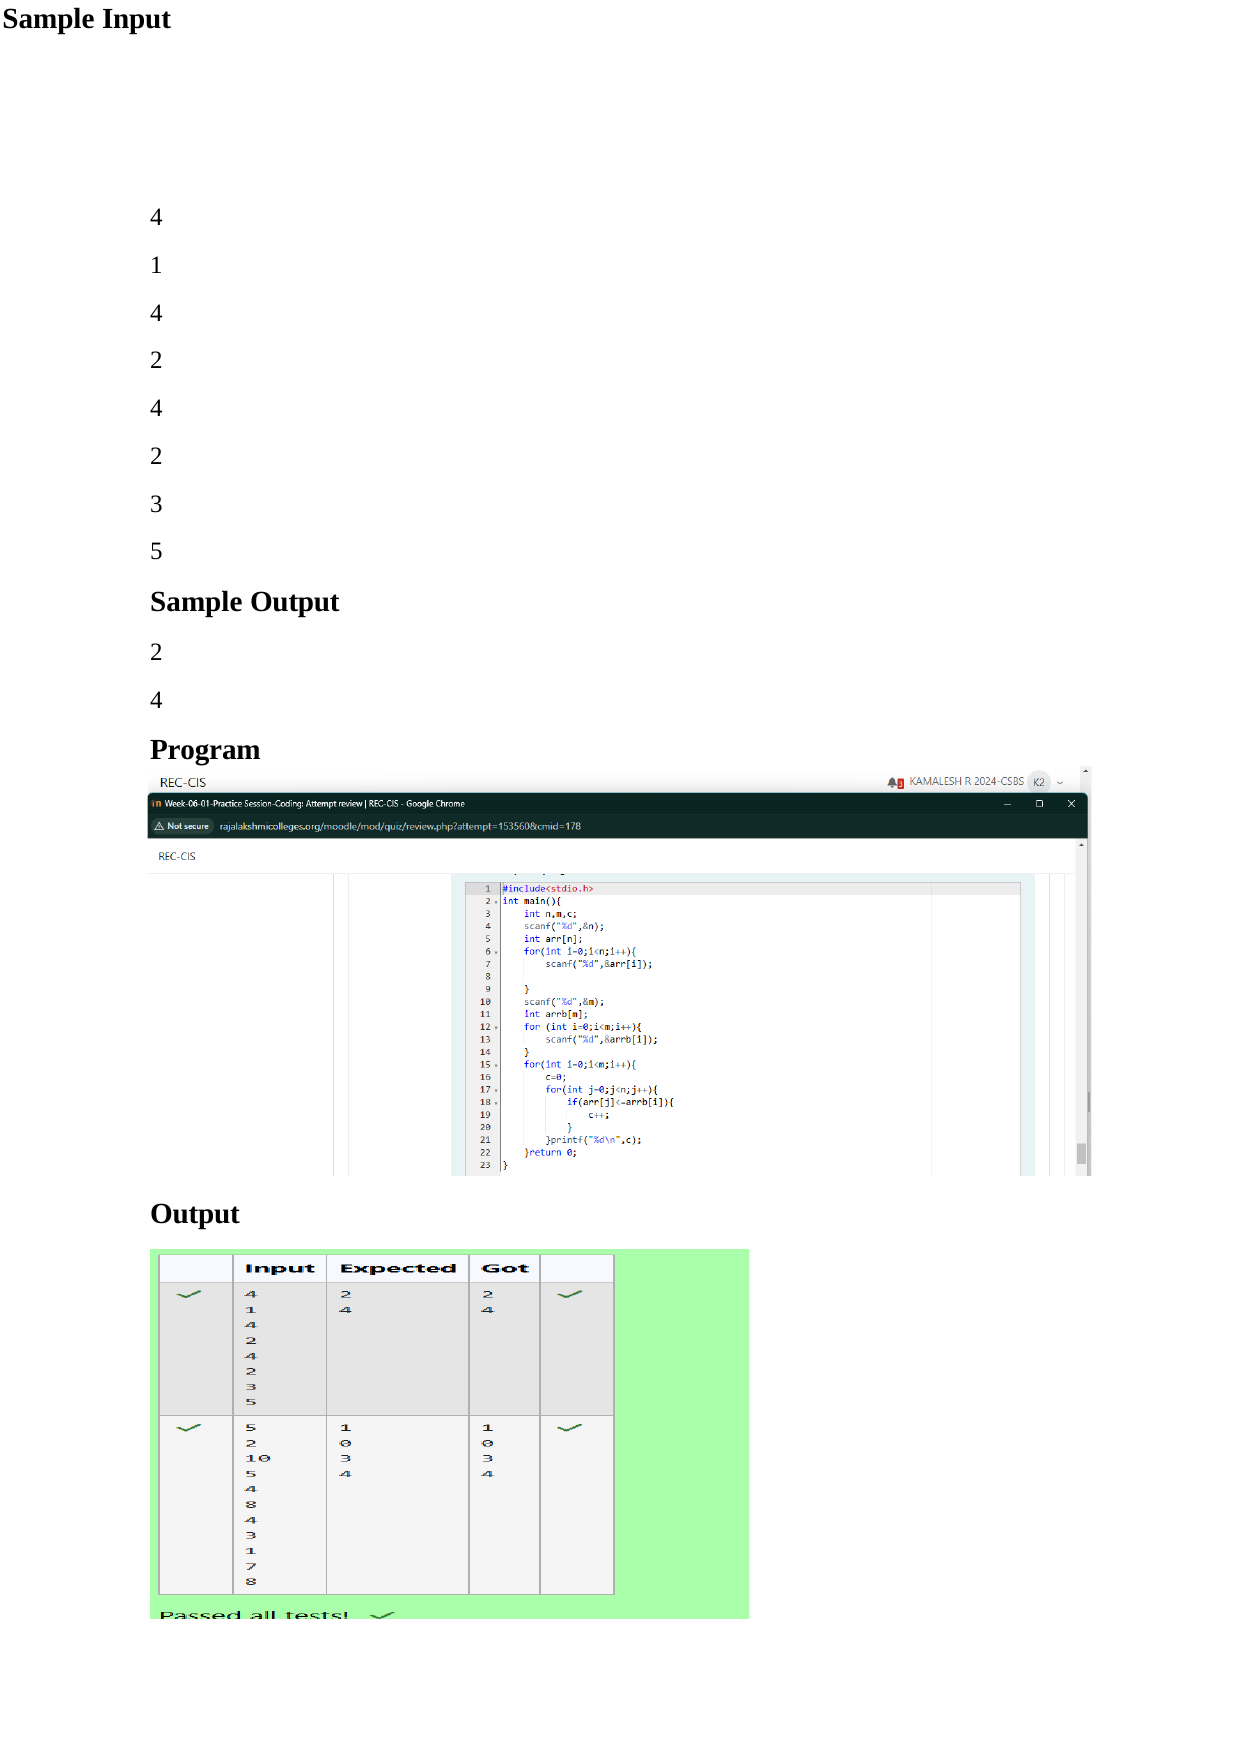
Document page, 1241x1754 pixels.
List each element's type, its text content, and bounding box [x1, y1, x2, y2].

text 4 [150, 393, 1093, 422]
picture [150, 1249, 750, 1619]
text Program [150, 732, 1093, 766]
text 2 [150, 441, 1093, 470]
text 4 [150, 202, 1093, 231]
text 4 [150, 685, 1093, 713]
text 2 [150, 637, 1093, 666]
text 5 [150, 536, 1093, 565]
text 4 [150, 298, 1093, 327]
picture [147, 766, 1092, 1176]
subtitle Sample Output [150, 584, 1093, 618]
text 3 [150, 489, 1093, 517]
text Output [150, 1197, 1093, 1230]
text 1 [150, 250, 1093, 279]
text 2 [150, 346, 1093, 374]
